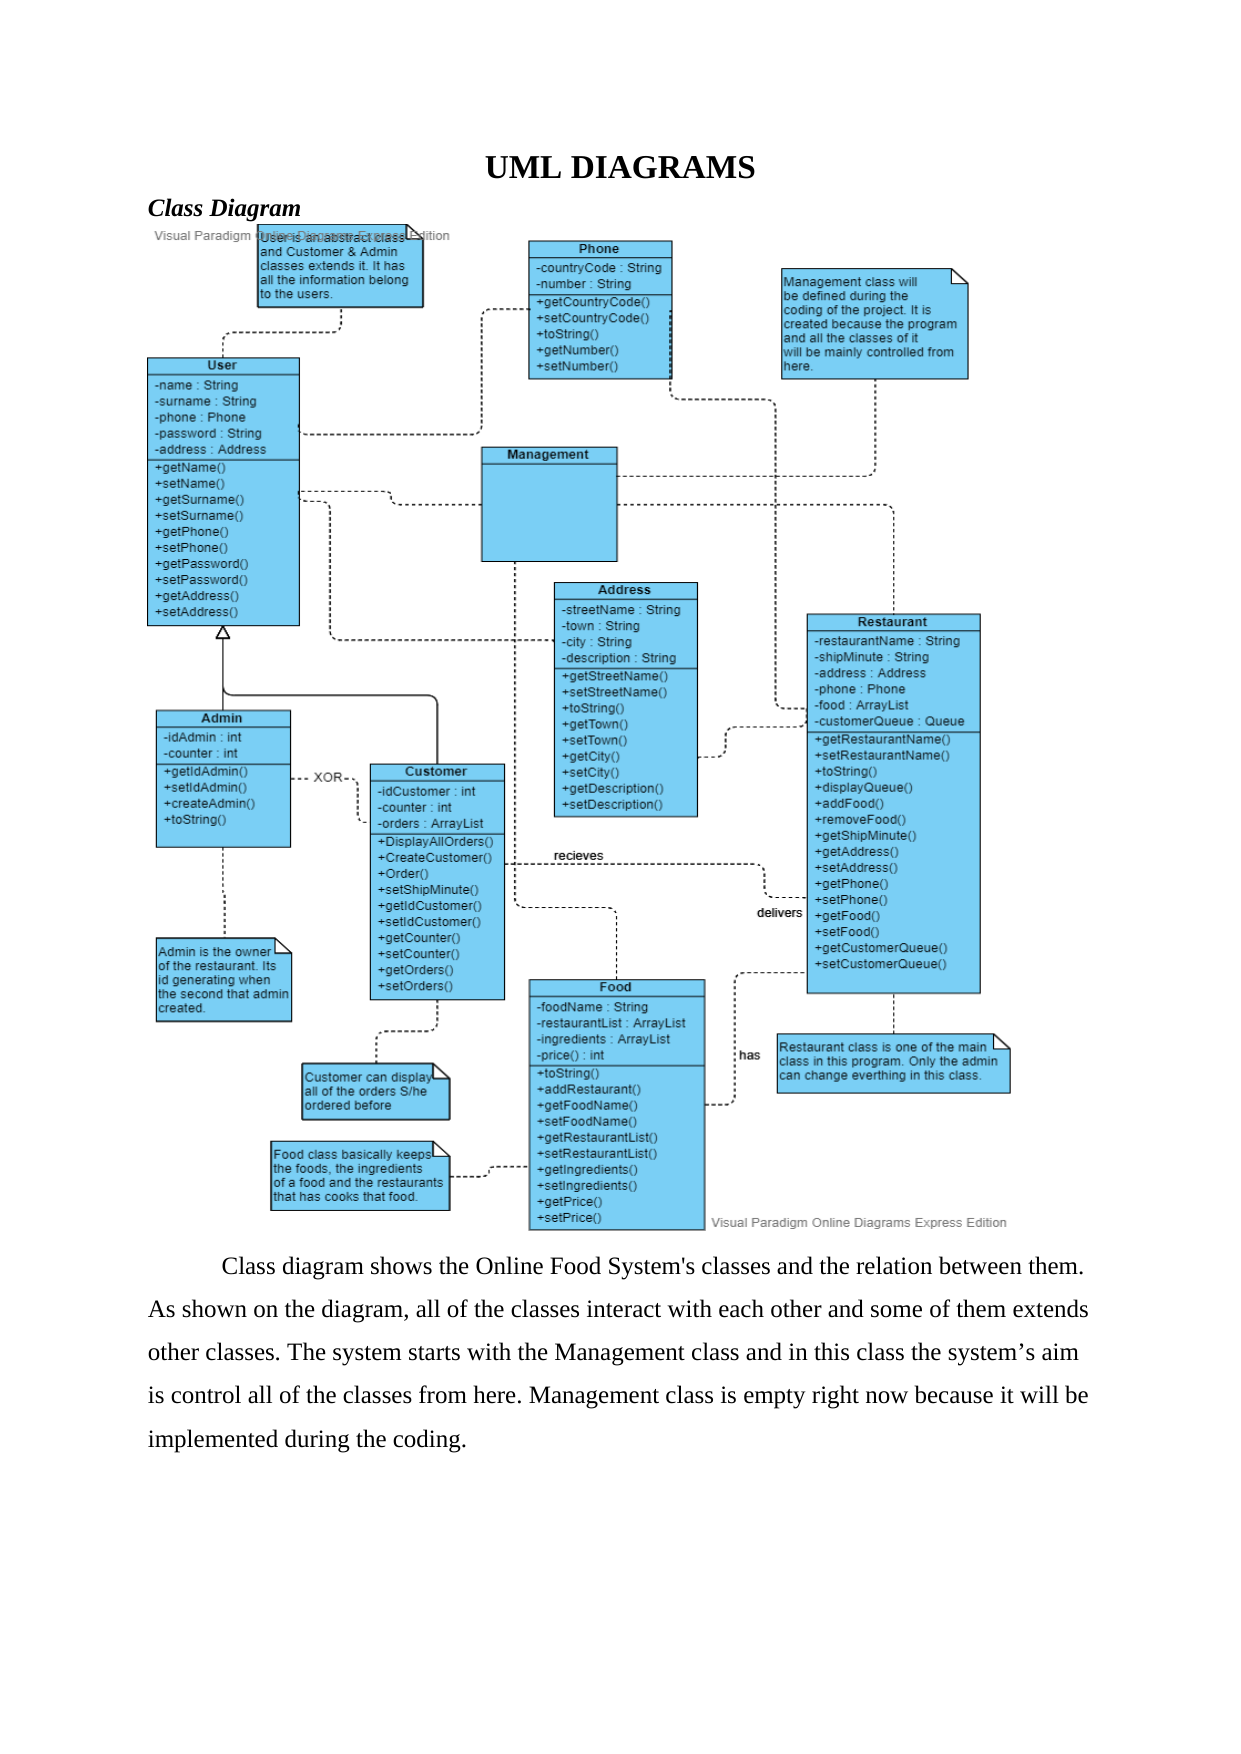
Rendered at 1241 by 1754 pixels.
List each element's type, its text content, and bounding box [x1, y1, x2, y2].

subtitle UML DIAGRAMS [148, 148, 1093, 186]
text Class diagram shows the Online Food System's classes and the relation between them. As shown on the diagram, all of the classes interact with each other and some of them extends other classes. The system starts with the Management class and in this class the system’s aim is control all of the classes from here. Management class is empty right now because it will be implemented during the coding. [148, 1251, 1093, 1452]
subtitle Class Diagram [148, 193, 1093, 222]
picture [147, 224, 1013, 1233]
